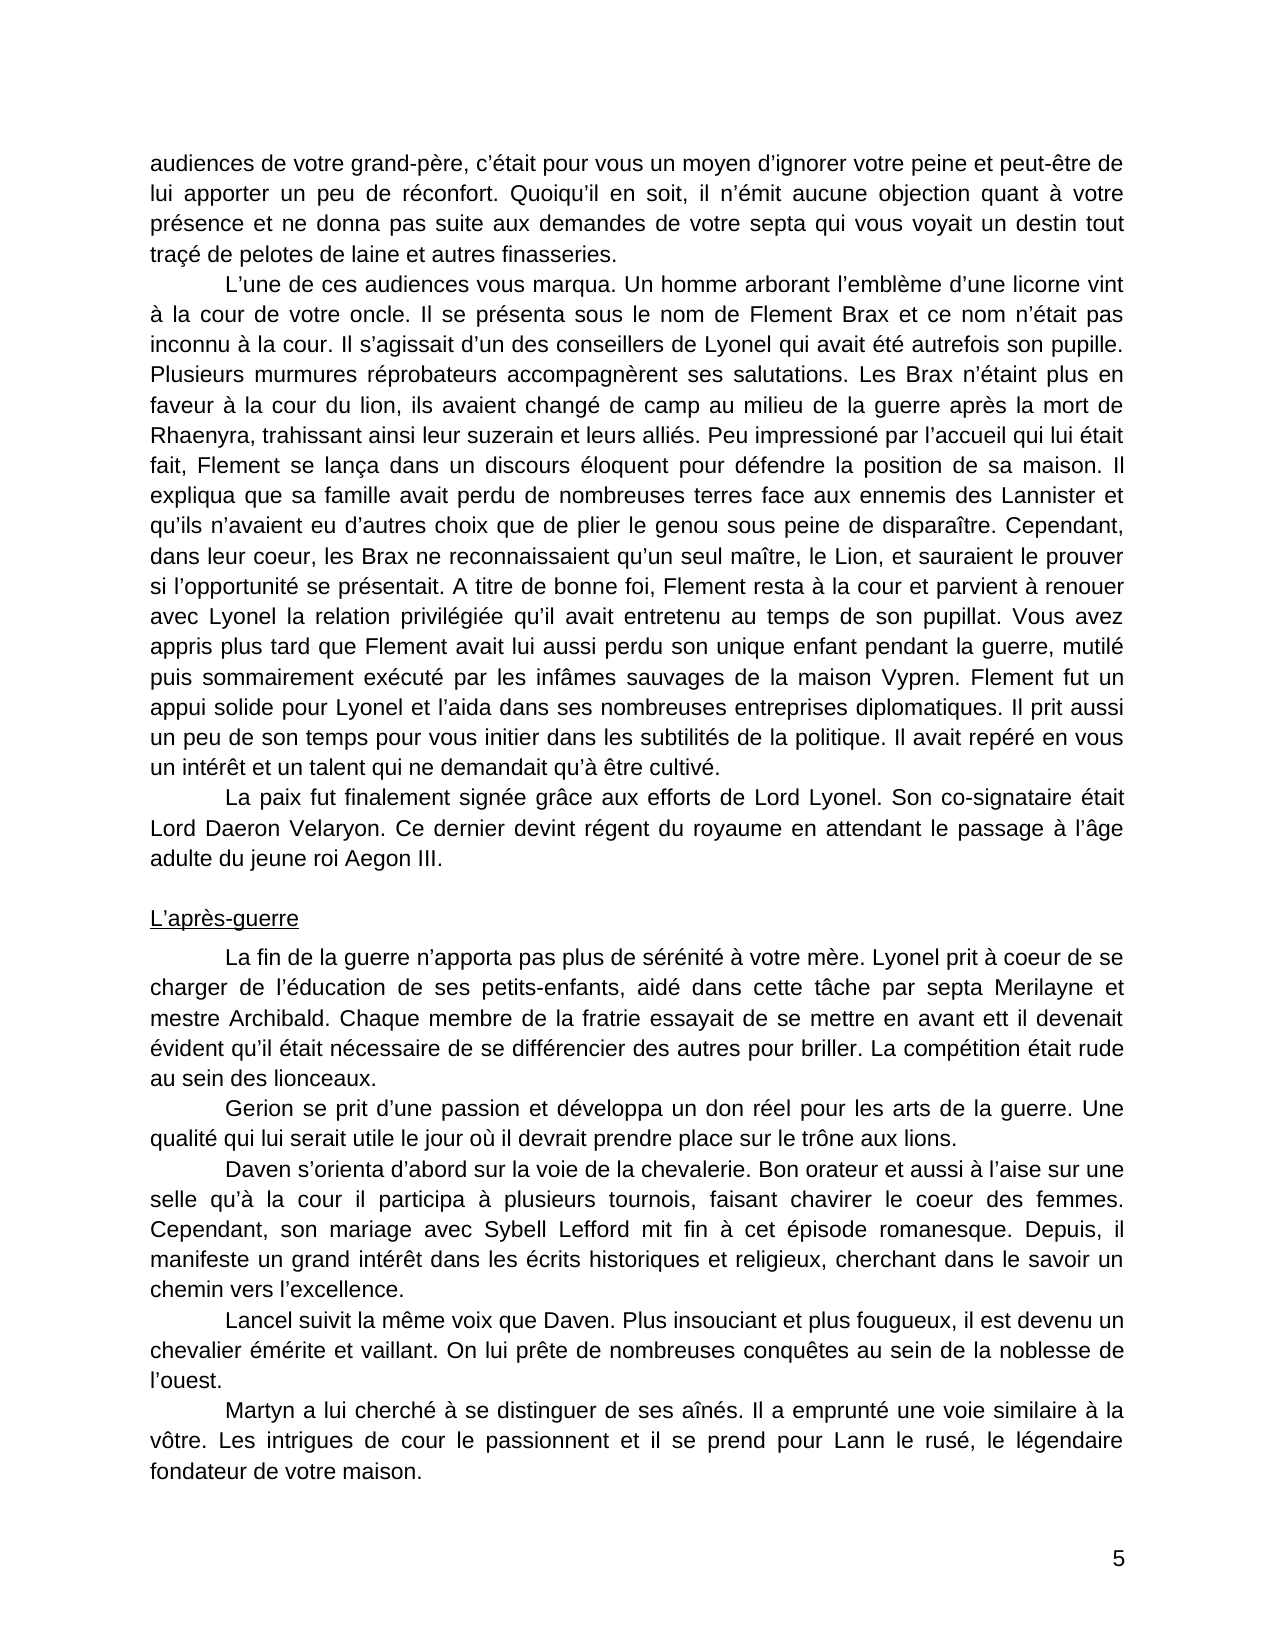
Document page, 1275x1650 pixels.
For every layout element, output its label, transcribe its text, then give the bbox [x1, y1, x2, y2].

text L’une de ces audiences vous marqua. Un homme arborant l’emblème d’une licorne vint à la cour de votre oncle. Il se présenta sous le nom de Flement Brax et ce nom n’était pas inconnu à la cour. Il s’agissait d’un des conseillers de Lyonel qui avait été autrefois son pupille. Plusieurs murmures réprobateurs accompagnèrent ses salutations. Les Brax n’étaint plus en faveur à la cour du lion, ils avaient changé de camp au milieu de la guerre après la mort de Rhaenyra, trahissant ainsi leur suzerain et leurs alliés. Peu impressioné par l’accueil qui lui était fait, Flement se lança dans un discours éloquent pour défendre la position de sa maison. Il expliqua que sa famille avait perdu de nombreuses terres face aux ennemis des Lannister et qu’ils n’avaient eu d’autres choix que de plier le genou sous peine de disparaître. Cependant, dans leur coeur, les Brax ne reconnaissaient qu’un seul maître, le Lion, et sauraient le prouver si l’opportunité se présentait. A titre de bonne foi, Flement resta à la cour et parvient à renouer avec Lyonel la relation privilégiée qu’il avait entretenu au temps de son pupillat. Vous avez appris plus tard que Flement avait lui aussi perdu son unique enfant pendant la guerre, mutilé puis sommairement exécuté par les infâmes sauvages de la maison Vypren. Flement fut un appui solide pour Lyonel et l’aida dans ses nombreuses entreprises diplomatiques. Il prit aussi un peu de son temps pour vous initier dans les subtilités de la politique. Il avait repéré en vous un intérêt et un talent qui ne demandait qu’à être cultivé. [150, 271, 1125, 781]
text La paix fut finalement signée grâce aux efforts de Lord Lyonel. Son co-signataire était Lord Daeron Velaryon. Ce dernier devint régent du royaume en attendant le passage à l’âge adulte du jeune roi Aegon III. [150, 784, 1125, 871]
text Daven s’orienta d’abord sur la voie de la chevalerie. Bon orateur et aussi à l’aise sur une selle qu’à la cour il participa à plusieurs tournois, faisant chavirer le coeur des femmes. Cependant, son mariage avec Sybell Lefford mit fin à cet épisode romanesque. Depuis, il manifeste un grand intérêt dans les écrits historiques et religieux, cherchant dans le savoir un chemin vers l’excellence. [150, 1156, 1125, 1303]
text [150, 150, 1125, 267]
text L’après-guerre [150, 905, 1125, 932]
text Gerion se prit d’une passion et développa un don réel pour les arts de la guerre. Une qualité qui lui serait utile le jour où il devrait prendre place sur le trône aux lions. [150, 1095, 1125, 1152]
text Lancel suivit la même voix que Daven. Plus insouciant et plus fougueux, il est devenu un chevalier émérite et vaillant. On lui prête de nombreuses conquêtes au sein de la noblesse de l’ouest. [150, 1307, 1125, 1393]
text Martyn a lui cherché à se distinguer de ses aînés. Il a emprunté une voie similaire à la vôtre. Les intrigues de cour le passionnent et il se prend pour Lann le rusé, le légendaire fondateur de votre maison. [150, 1397, 1125, 1484]
text La fin de la guerre n’apporta pas plus de sérénité à votre mère. Lyonel prit à coeur de se charger de l’éducation de ses petits-enfants, aidé dans cette tâche par septa Merilayne et mestre Archibald. Chaque membre de la fratrie essayait de se mettre en avant ett il devenait évident qu’il était nécessaire de se différencier des autres pour briller. La compétition était rude au sein des lionceaux. [150, 944, 1125, 1091]
